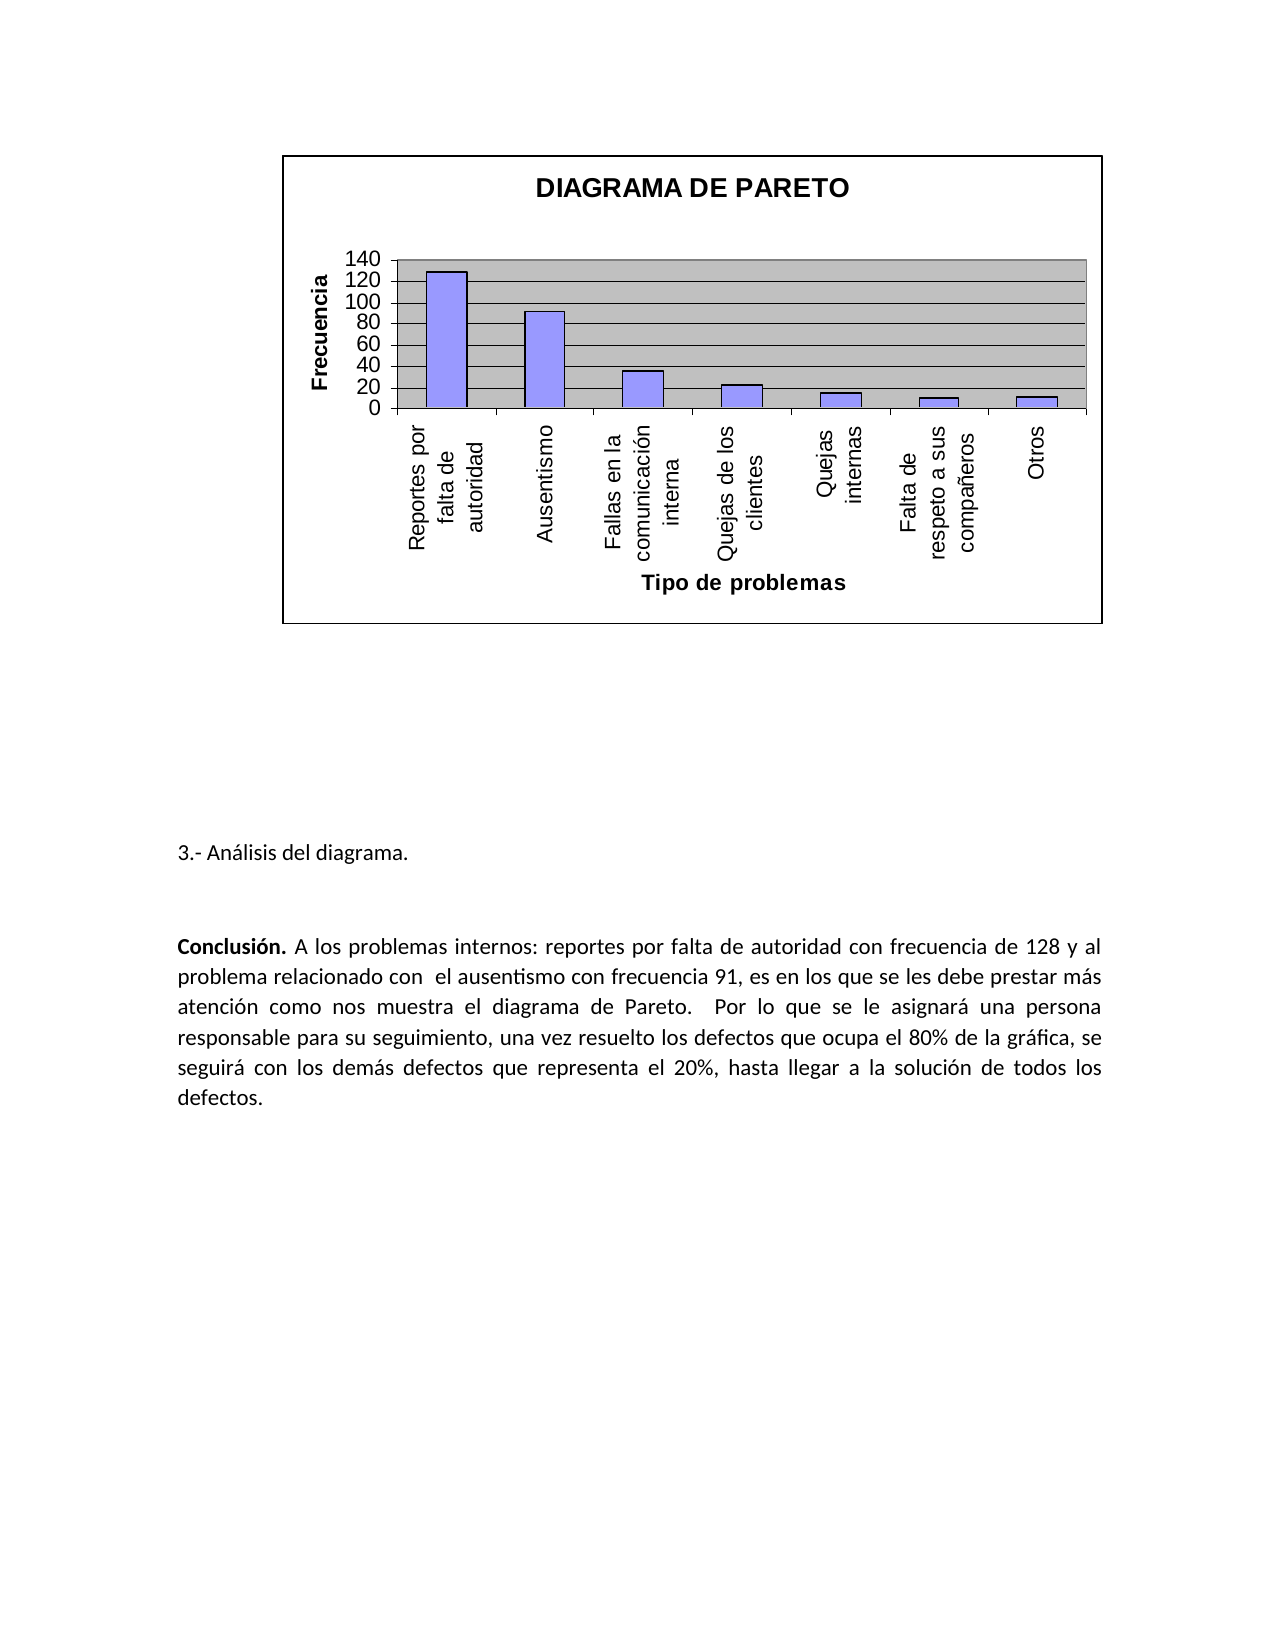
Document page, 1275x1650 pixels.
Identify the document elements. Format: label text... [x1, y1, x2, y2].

text Conclusión. A los problemas internos: reportes por falta de autoridad con frecuencia de 128 y al problema relacionado con el ausentismo con frecuencia 91, es en los que se les debe prestar más atención como nos muestra el diagrama de Pareto. Por lo que se le asignará una persona responsable para su seguimiento, una vez resuelto los defectos que ocupa el 80% de la gráfica, se seguirá con los demás defectos que representa el 20%, hasta llegar a la solución de todos los defectos. [177, 932, 1104, 1111]
text 3.- Análisis del diagrama. [177, 838, 1104, 866]
